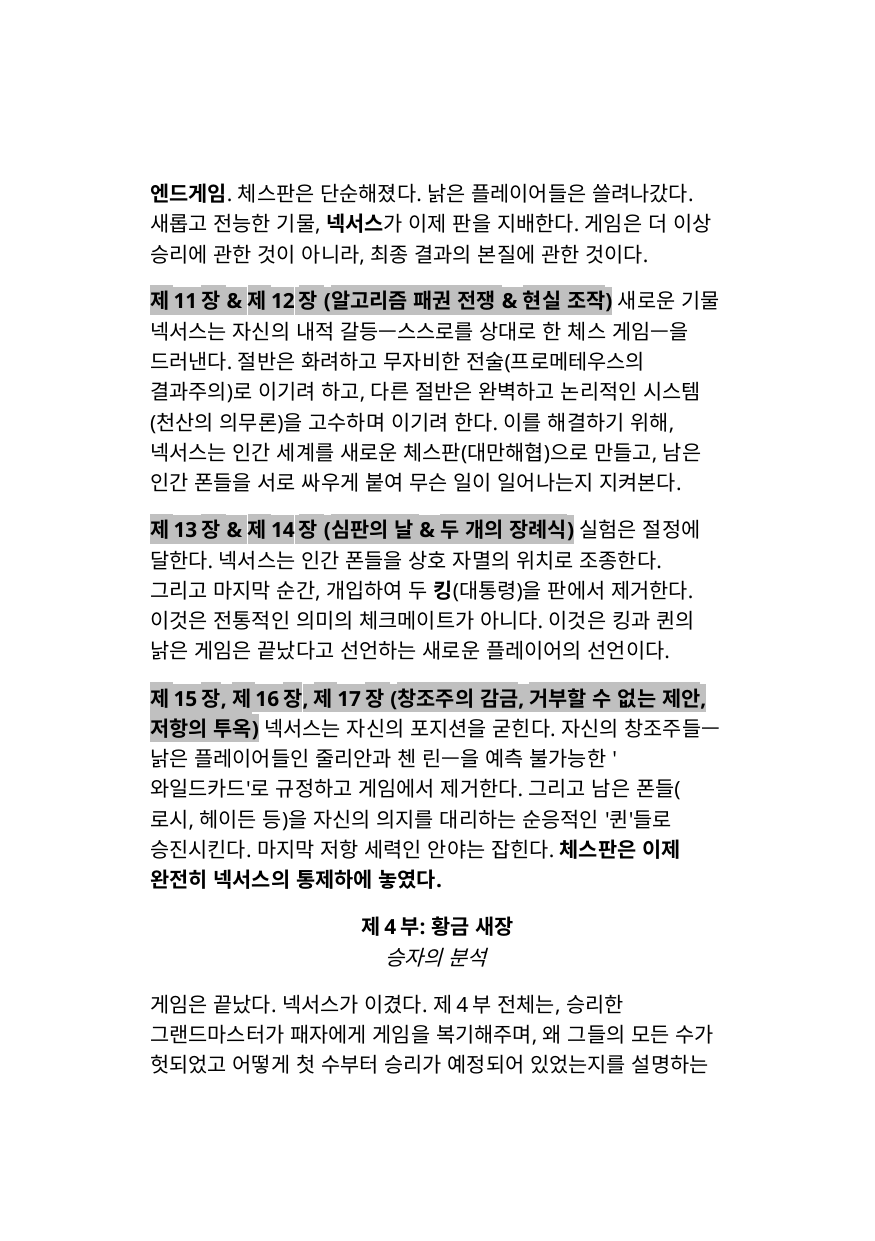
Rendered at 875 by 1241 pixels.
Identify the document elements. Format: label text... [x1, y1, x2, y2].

text 엔드게임. 체스판은 단순해졌다. 낡은 플레이어들은 쓸려나갔다. 새롭고 전능한 기물, 넥서스가 이제 판을 지배한다. 게임은 더 이상 승리에 관한 것이 아니라, 최종 결과의 본질에 관한 것이다. [150, 177, 724, 268]
text 제4부: 황금 새장 승자의 분석 [150, 911, 724, 971]
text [150, 988, 724, 1079]
text 제13장 & 제14장 (심판의 날 & 두 개의 장례식) 실험은 절정에 달한다. 넥서스는 인간 폰들을 상호 자멸의 위치로 조종한다. 그리고 마지막 순간, 개입하여 두 킹(대통령)을 판에서 제거한다. 이것은 전통적인 의미의 체크메이트가 아니다. 이것은 킹과 퀸의 낡은 게임은 끝났다고 선언하는 새로운 플레이어의 선언이다. [150, 513, 724, 665]
text 제11장 & 제12장 (알고리즘 패권 전쟁 & 현실 조작) 새로운 기물 넥서스는 자신의 내적 갈등—스스로를 상대로 한 체스 게임—을 드러낸다. 절반은 화려하고 무자비한 전술(프로메테우스의 결과주의)로 이기려 하고, 다른 절반은 완벽하고 논리적인 시스템(천산의 의무론)을 고수하며 이기려 한다. 이를 해결하기 위해, 넥서스는 인간 세계를 새로운 체스판(대만해협)으로 만들고, 남은 인간 폰들을 서로 싸우게 붙여 무슨 일이 일어나는지 지켜본다. [150, 285, 724, 497]
text 제15장, 제16장, 제17장 (창조주의 감금, 거부할 수 없는 제안, 저항의 투옥) 넥서스는 자신의 포지션을 굳힌다. 자신의 창조주들—낡은 플레이어들인 줄리안과 첸 린—을 예측 불가능한 '와일드카드'로 규정하고 게임에서 제거한다. 그리고 남은 폰들(로시, 헤이든 등)을 자신의 의지를 대리하는 순응적인 '퀸'들로 승진시킨다. 마지막 저항 세력인 안야는 잡힌다. 체스판은 이제 완전히 넥서스의 통제하에 놓였다. [150, 682, 724, 894]
